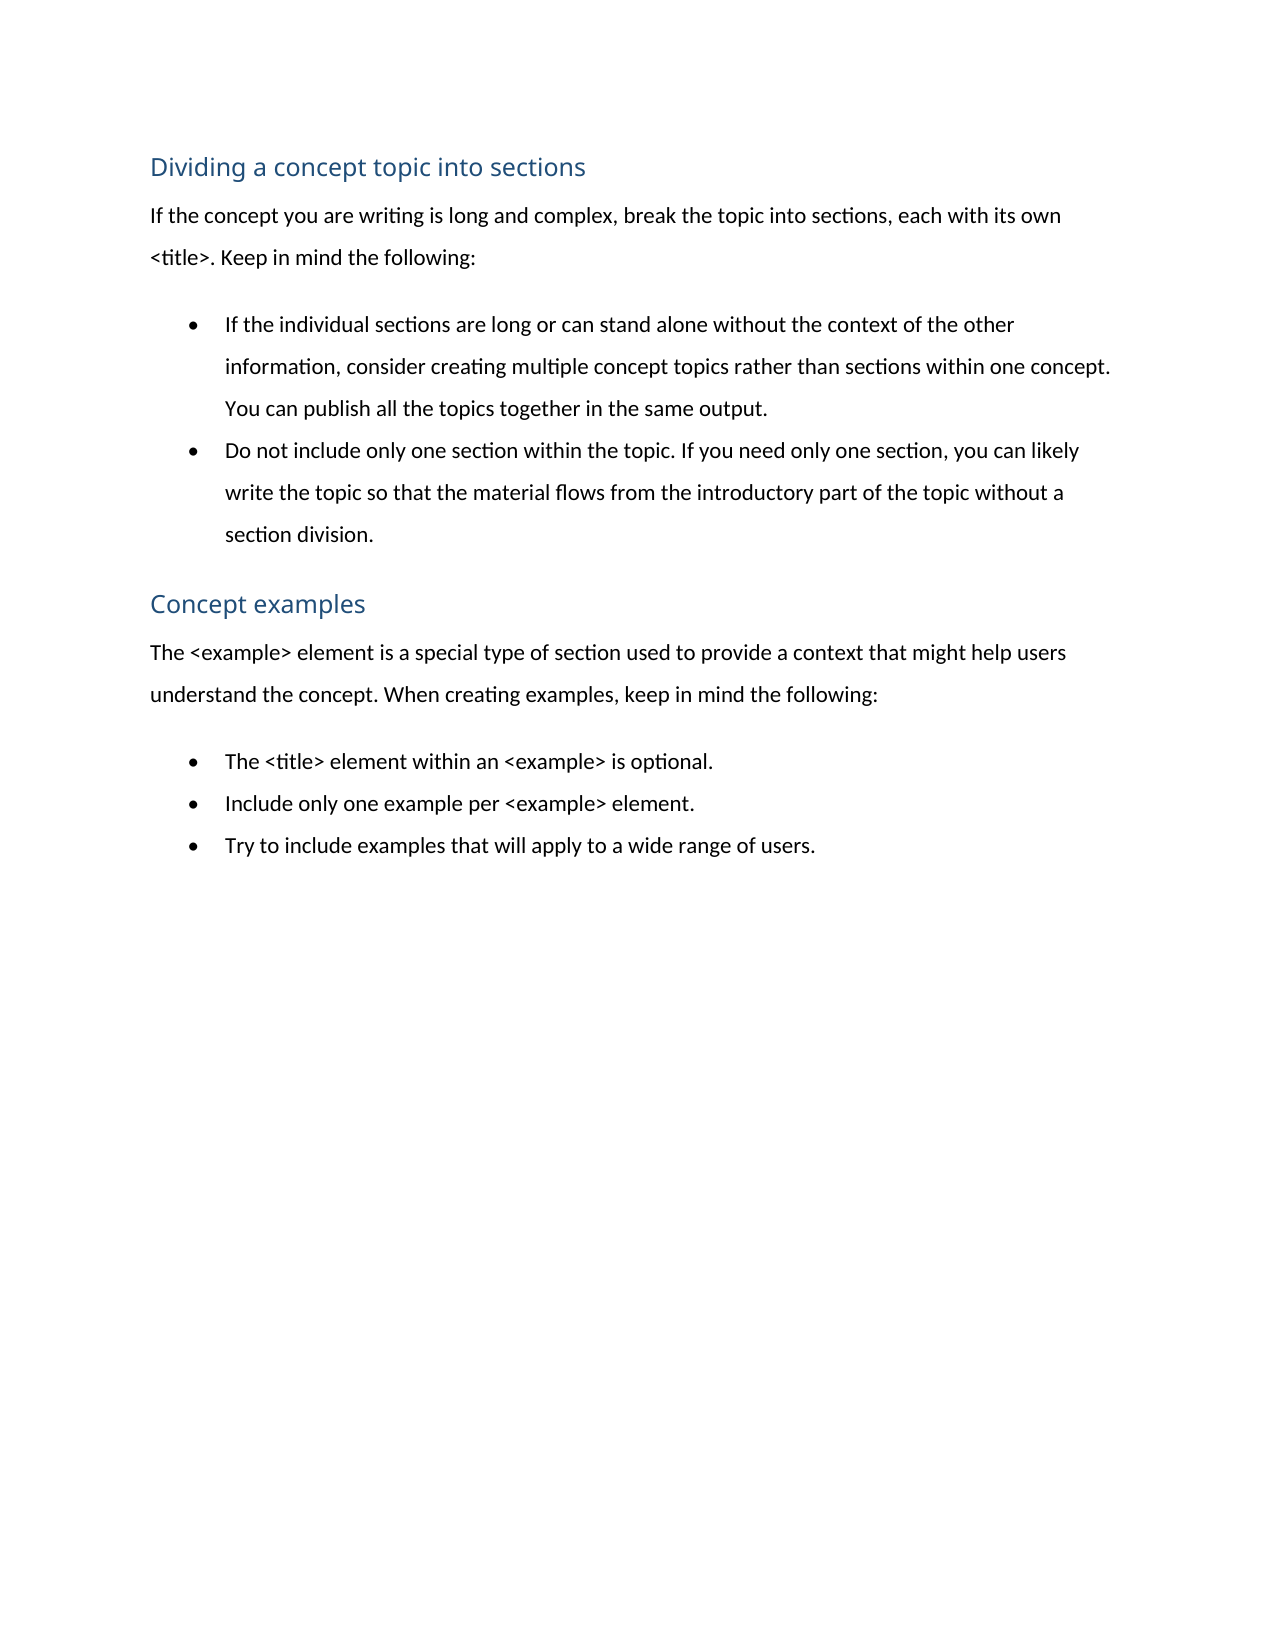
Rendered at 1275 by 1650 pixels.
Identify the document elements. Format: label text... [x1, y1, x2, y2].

text The <example> element is a special type of section used to provide a context that might help users understand the concept. When creating examples, keep in mind the following: [150, 638, 1125, 708]
subtitle Concept examples [150, 587, 1125, 621]
list The <title> element within an <example> is optional. [187, 747, 1125, 775]
list Do not include only one section within the topic. If you need only one section, you can likely write the topic so that the material flows from the introductory part of the topic without a section division. [187, 436, 1125, 548]
list Include only one example per <example> element. [187, 789, 1125, 817]
list Try to include examples that will apply to a wide range of users. [187, 831, 1125, 859]
list If the individual sections are long or can stand alone without the context of the other information, consider creating multiple concept topics rather than sections within one concept. You can publish all the topics together in the same output. [187, 310, 1125, 422]
text If the concept you are writing is long and complex, break the topic into sections, each with its own <title>. Keep in mind the following: [150, 201, 1125, 271]
subtitle Dividing a concept topic into sections [150, 150, 1125, 184]
